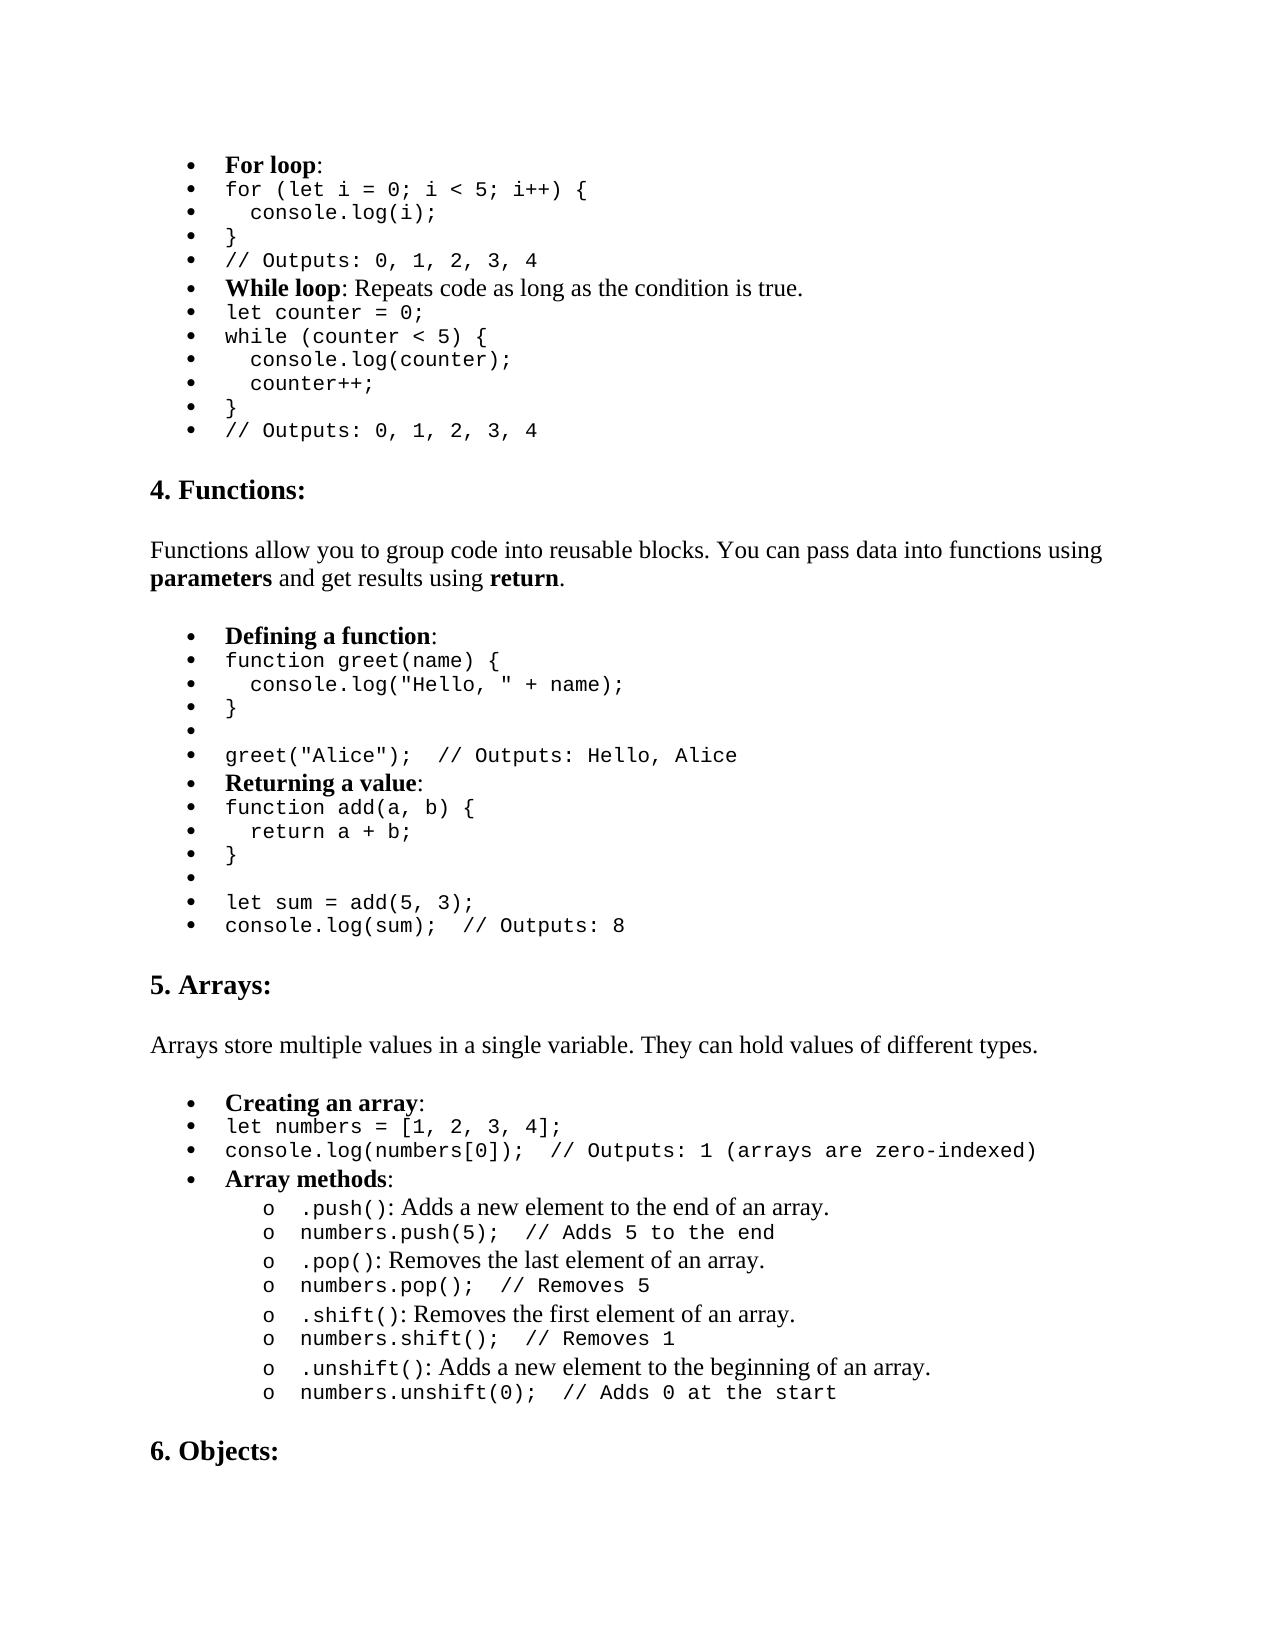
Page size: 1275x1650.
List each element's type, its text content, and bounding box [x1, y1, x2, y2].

list numbers.unshift(0); // Adds 0 at the start [262, 1382, 1125, 1405]
list console.log("Hello, " + name); [187, 674, 1125, 697]
list .unshift(): Adds a new element to the beginning of an array. [262, 1352, 1125, 1382]
text 4. Functions: [150, 473, 1125, 506]
list let sum = add(5, 3); [187, 892, 1125, 915]
list function add(a, b) { [187, 797, 1125, 821]
list } [187, 226, 1125, 250]
list Array methods: [187, 1164, 1125, 1192]
text 5. Arrays: [150, 968, 1125, 1001]
list for (let i = 0; i < 5; i++) { [187, 179, 1125, 202]
list function greet(name) { [187, 650, 1125, 674]
list .shift(): Removes the first element of an array. [262, 1299, 1125, 1328]
list } [187, 397, 1125, 420]
list let numbers = [1, 2, 3, 4]; [187, 1116, 1125, 1140]
text 6. Objects: [150, 1434, 1125, 1467]
list console.log(counter); [187, 349, 1125, 373]
list while (counter < 5) { [187, 326, 1125, 349]
list } [187, 844, 1125, 868]
list .pop(): Removes the last element of an array. [262, 1246, 1125, 1275]
list } [187, 697, 1125, 721]
list Creating an array: [187, 1088, 1125, 1116]
list Defining a function: [187, 621, 1125, 650]
list numbers.pop(); // Removes 5 [262, 1275, 1125, 1299]
list numbers.shift(); // Removes 1 [262, 1328, 1125, 1352]
list console.log(sum); // Outputs: 8 [187, 915, 1125, 939]
list .push(): Adds a new element to the end of an array. [262, 1192, 1125, 1222]
list // Outputs: 0, 1, 2, 3, 4 [187, 250, 1125, 273]
text Arrays store multiple values in a single variable. They can hold values of different types. [150, 1030, 1125, 1058]
list counter++; [187, 373, 1125, 397]
list return a + b; [187, 821, 1125, 844]
list let counter = 0; [187, 302, 1125, 326]
list console.log(numbers[0]); // Outputs: 1 (arrays are zero-indexed) [187, 1140, 1125, 1164]
list // Outputs: 0, 1, 2, 3, 4 [187, 420, 1125, 444]
text Functions allow you to group code into reusable blocks. You can pass data into functions using parameters and get results using return. [150, 535, 1125, 592]
list For loop: [187, 150, 1125, 179]
list console.log(i); [187, 202, 1125, 226]
list Returning a value: [187, 768, 1125, 797]
list greet("Alice"); // Outputs: Hello, Alice [187, 745, 1125, 768]
list numbers.push(5); // Adds 5 to the end [262, 1222, 1125, 1246]
list While loop: Repeats code as long as the condition is true. [187, 273, 1125, 302]
